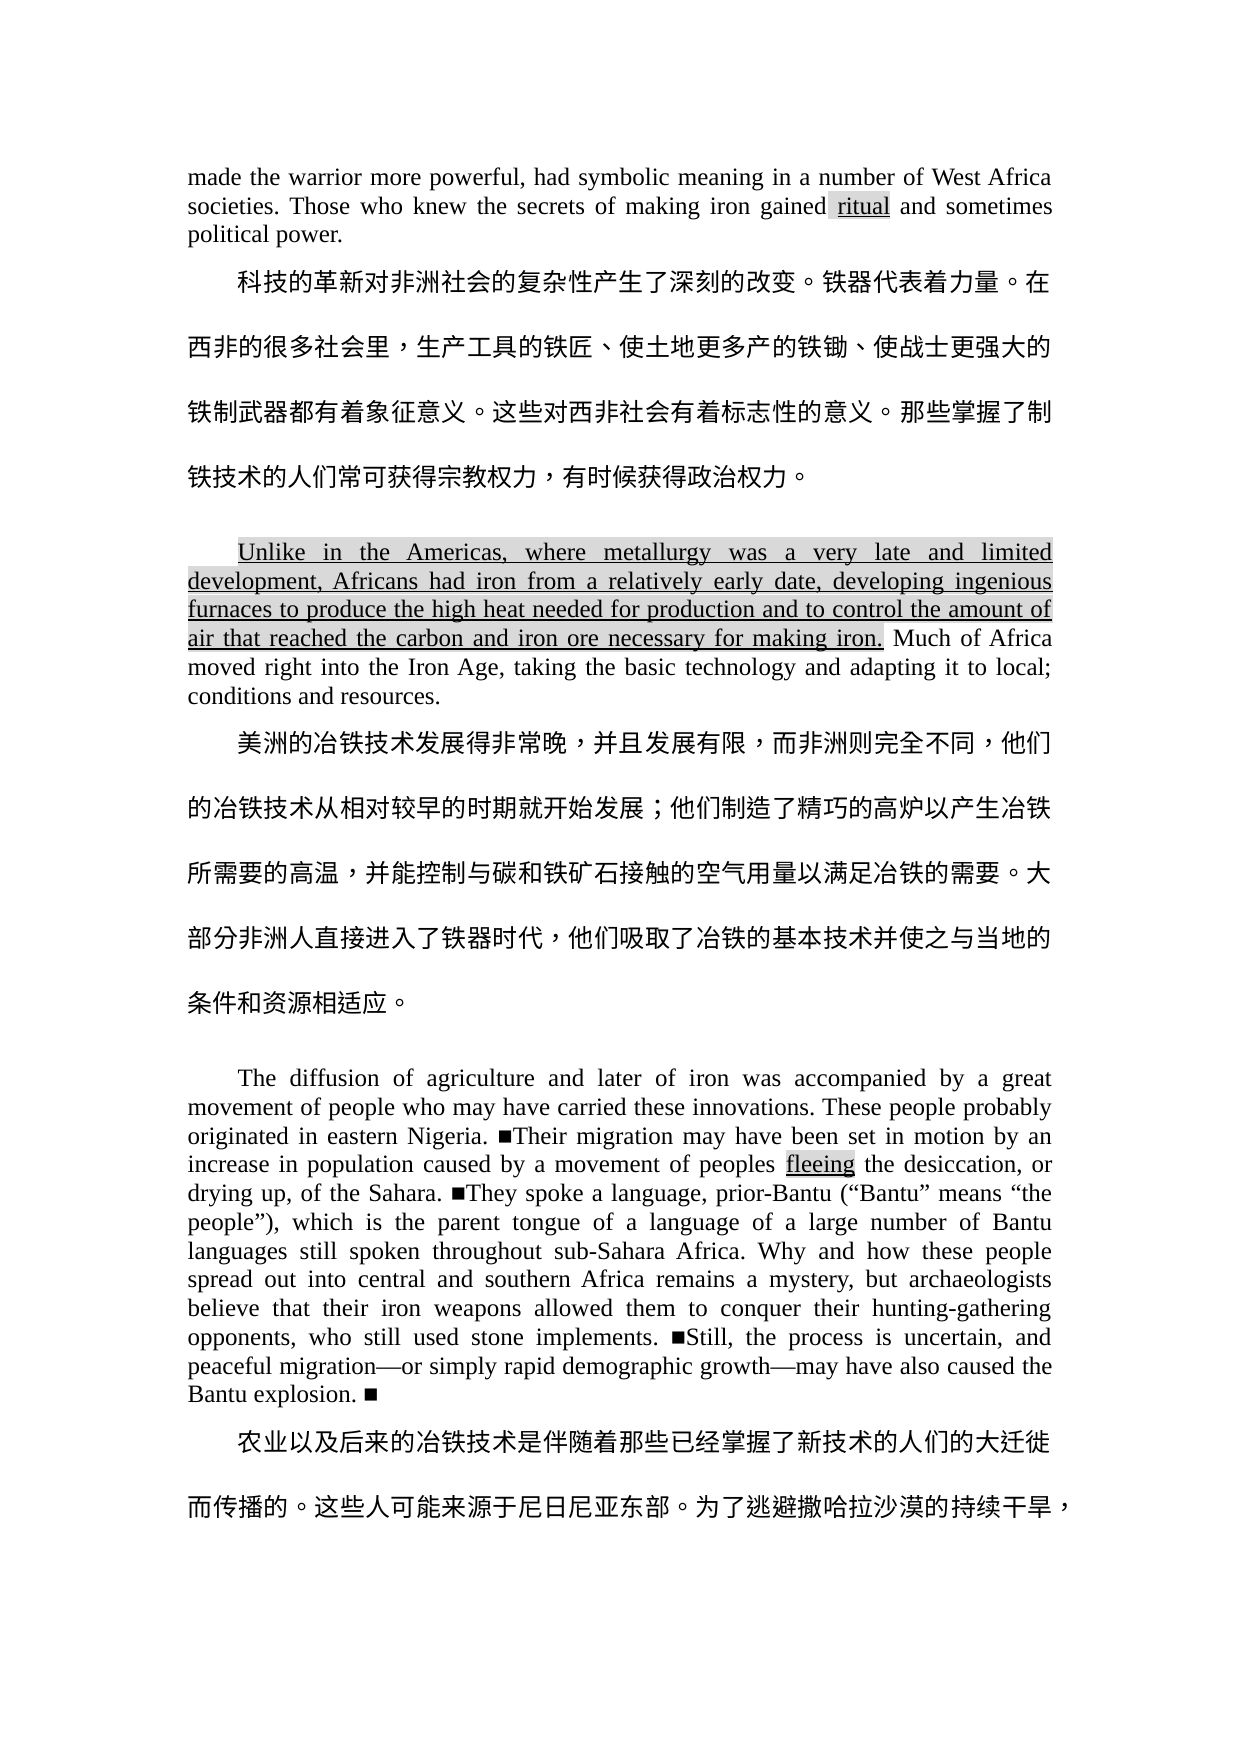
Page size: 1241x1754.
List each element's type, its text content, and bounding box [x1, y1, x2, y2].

text The diffusion of agriculture and later of iron was accompanied by a great movement of people who may have carried these innovations. These people probably originated in eastern Nigeria. ■Their migration may have been set in motion by an increase in population caused by a movement of peoples fleeing the desiccation, or drying up, of the Sahara. ■They spoke a language, prior-Bantu (“Bantu” means “the people”), which is the parent tongue of a language of a large number of Bantu languages still spoken throughout sub-Sahara Africa. Why and how these people spread out into central and southern Africa remains a mystery, but archaeologists believe that their iron weapons allowed them to conquer their hunting-gathering opponents, who still used stone implements. ■Still, the process is uncertain, and peaceful migration—or simply rapid demographic growth—may have also caused the Bantu explosion. ■ [187, 1063, 1053, 1408]
text 科技的革新对非洲社会的复杂性产生了深刻的改变。铁器代表着力量。在西非的很多社会里，生产工具的铁匠、使土地更多产的铁锄、使战士更强大的铁制武器都有着象征意义。这些对西非社会有着标志性的意义。那些掌握了制铁技术的人们常可获得宗教权力，有时候获得政治权力。 [187, 248, 1053, 508]
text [187, 162, 1053, 248]
text 美洲的冶铁技术发展得非常晚，并且发展有限，而非洲则完全不同，他们的冶铁技术从相对较早的时期就开始发展；他们制造了精巧的高炉以产生冶铁所需要的高温，并能控制与碳和铁矿石接触的空气用量以满足冶铁的需要。大部分非洲人直接进入了铁器时代，他们吸取了冶铁的基本技术并使之与当地的条件和资源相适应。 [187, 709, 1053, 1034]
text Unlike in the Americas, where metallurgy was a very late and limited development, Africans had iron from a relatively early date, developing ingenious furnaces to produce the high heat needed for production and to control the amount of air that reached the carbon and iron ore necessary for making iron. Much of Africa moved right into the Iron Age, taking the basic technology and adapting it to local; conditions and resources. [187, 623, 1053, 709]
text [187, 1408, 1053, 1538]
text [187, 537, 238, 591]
